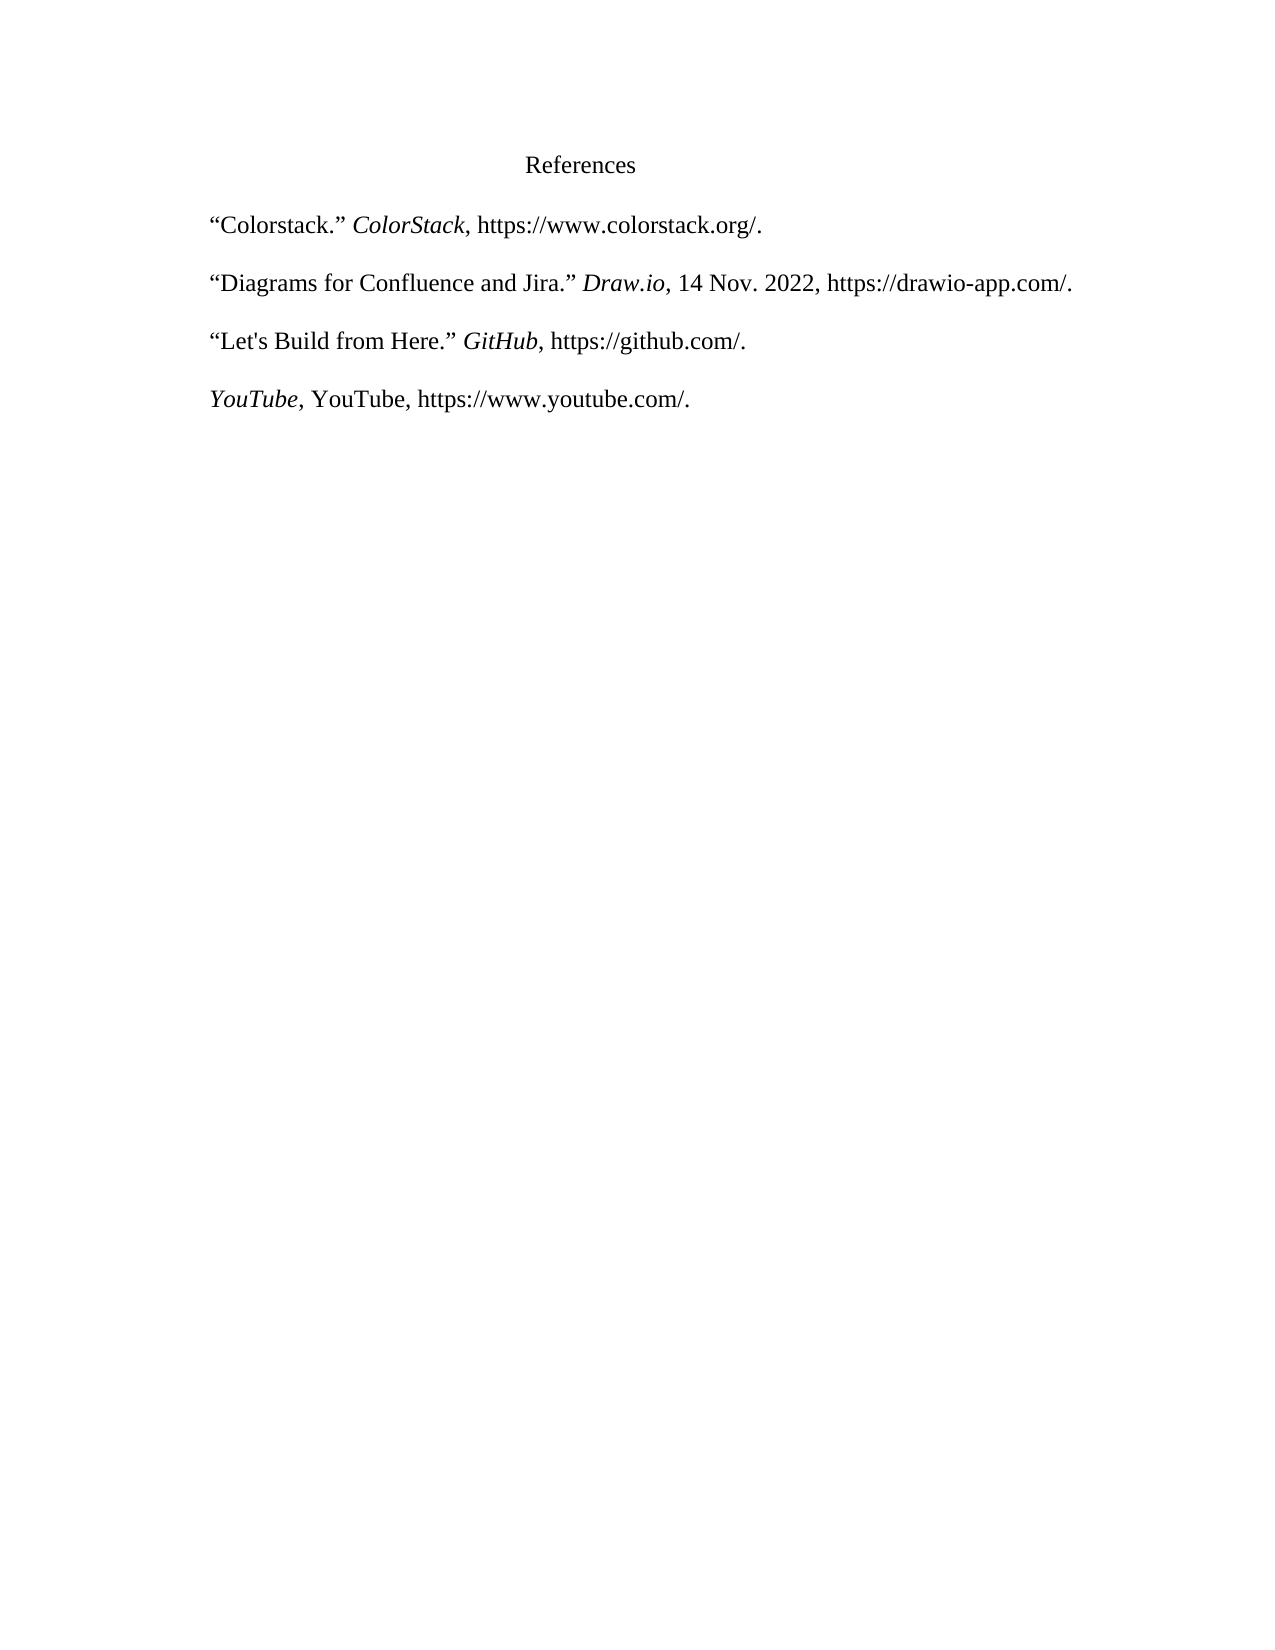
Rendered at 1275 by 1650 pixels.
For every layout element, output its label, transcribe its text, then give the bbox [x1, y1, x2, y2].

text YouTube, YouTube, https://www.youtube.com/. [209, 384, 1125, 413]
text References [450, 150, 1125, 179]
text “Colorstack.” ColorStack, https://www.colorstack.org/. [209, 210, 1125, 239]
text “Let's Build from Here.” GitHub, https://github.com/. [209, 326, 1125, 355]
text “Diagrams for Confluence and Jira.” Draw.io, 14 Nov. 2022, https://drawio-app.com/. [209, 268, 1125, 297]
